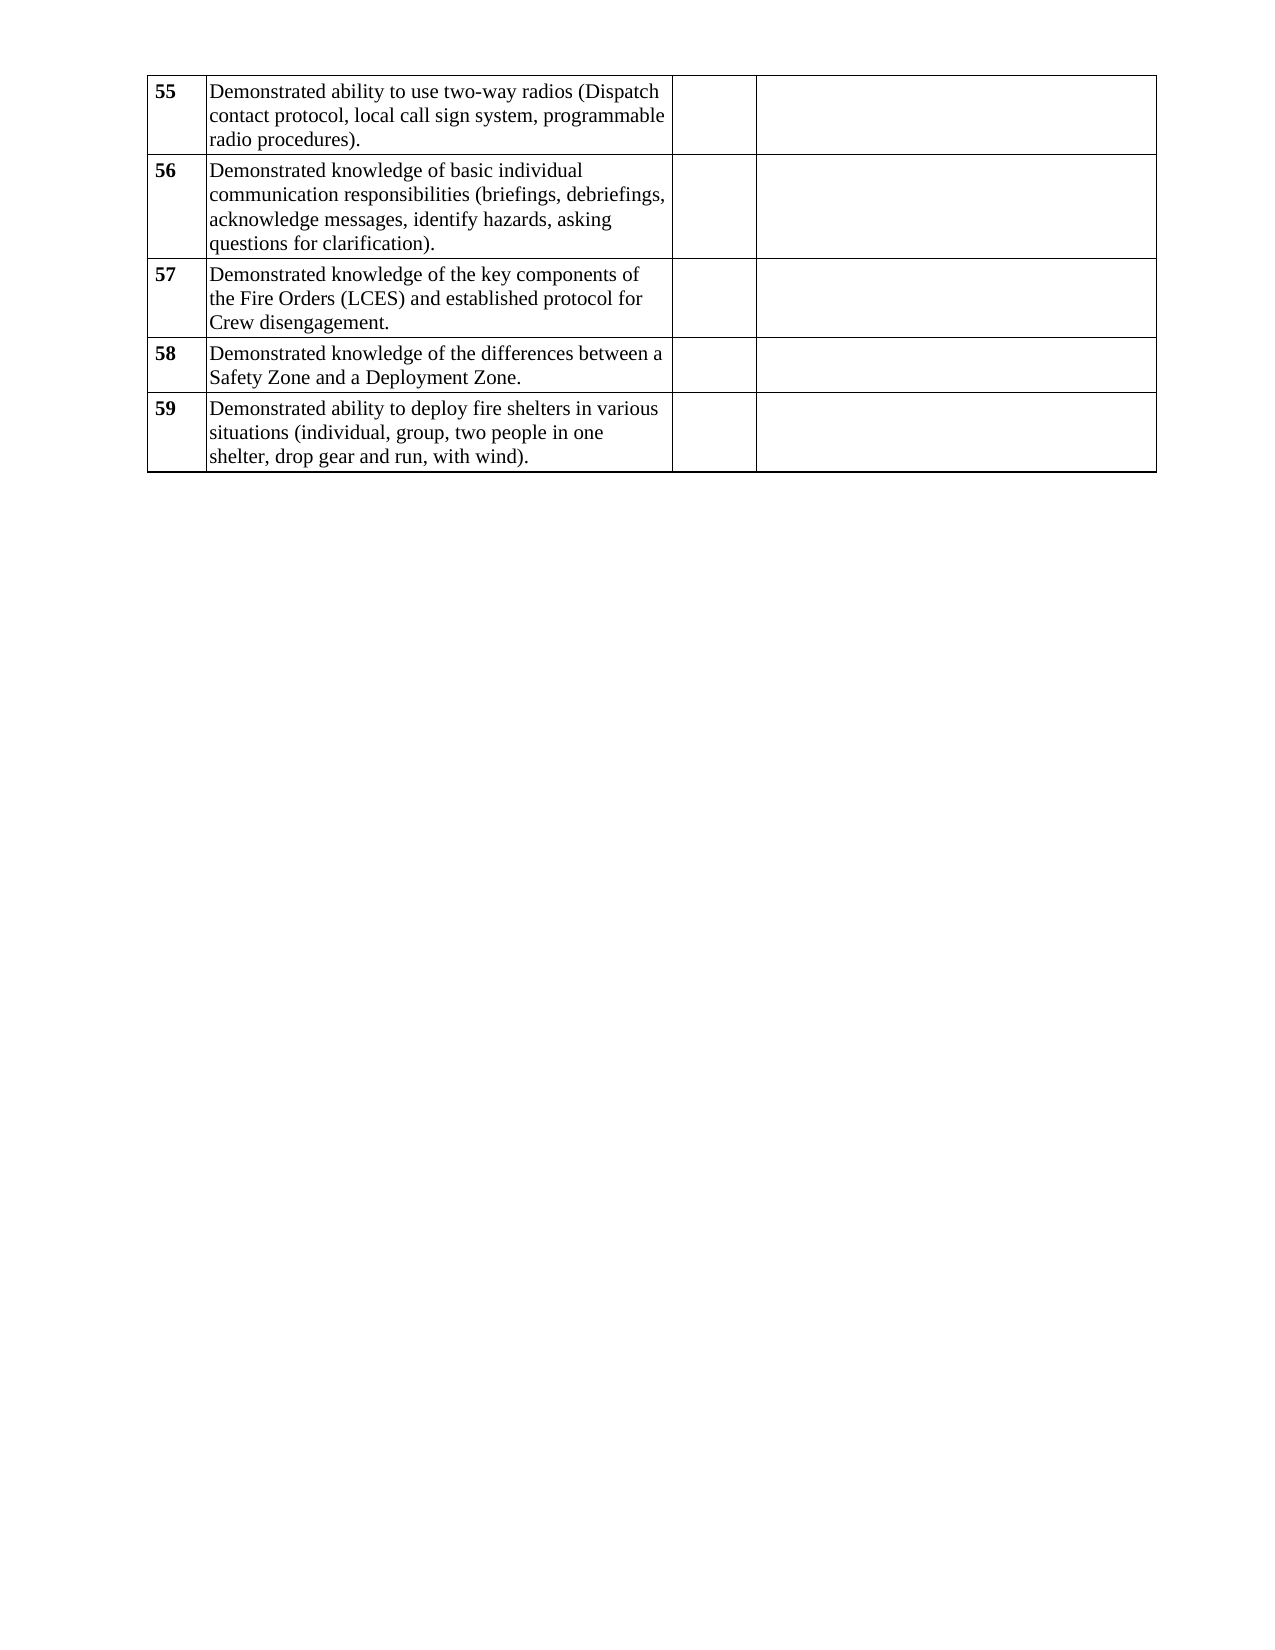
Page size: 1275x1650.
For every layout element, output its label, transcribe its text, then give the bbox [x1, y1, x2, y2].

table_cell [148, 76, 206, 154]
table_cell Demonstrated ability to deploy fire shelters in various situations (individual, group, two people in one shelter, drop gear and run, with wind). [207, 393, 672, 471]
table_cell [757, 259, 1156, 337]
table_cell [148, 155, 206, 258]
table_cell [148, 338, 206, 392]
table_cell [148, 393, 206, 471]
table_cell [673, 155, 756, 258]
table_cell [673, 393, 756, 471]
table_cell [148, 259, 206, 337]
table_cell [673, 338, 756, 392]
table_cell [673, 76, 756, 154]
table_cell Demonstrated knowledge of the differences between a Safety Zone and a Deployment Zone. [207, 338, 672, 392]
table_cell [757, 338, 1156, 392]
table_cell [757, 76, 1156, 154]
table_cell [673, 259, 756, 337]
table_cell [757, 155, 1156, 258]
table_cell Demonstrated knowledge of basic individual communication responsibilities (briefings, debriefings, acknowledge messages, identify hazards, asking questions for clarification). [207, 155, 672, 258]
table_cell Demonstrated ability to use two-way radios (Dispatch contact protocol, local call sign system, programmable radio procedures). [207, 76, 672, 154]
table_cell [757, 393, 1156, 471]
table_cell Demonstrated knowledge of the key components of the Fire Orders (LCES) and established protocol for Crew disengagement. [207, 259, 672, 337]
